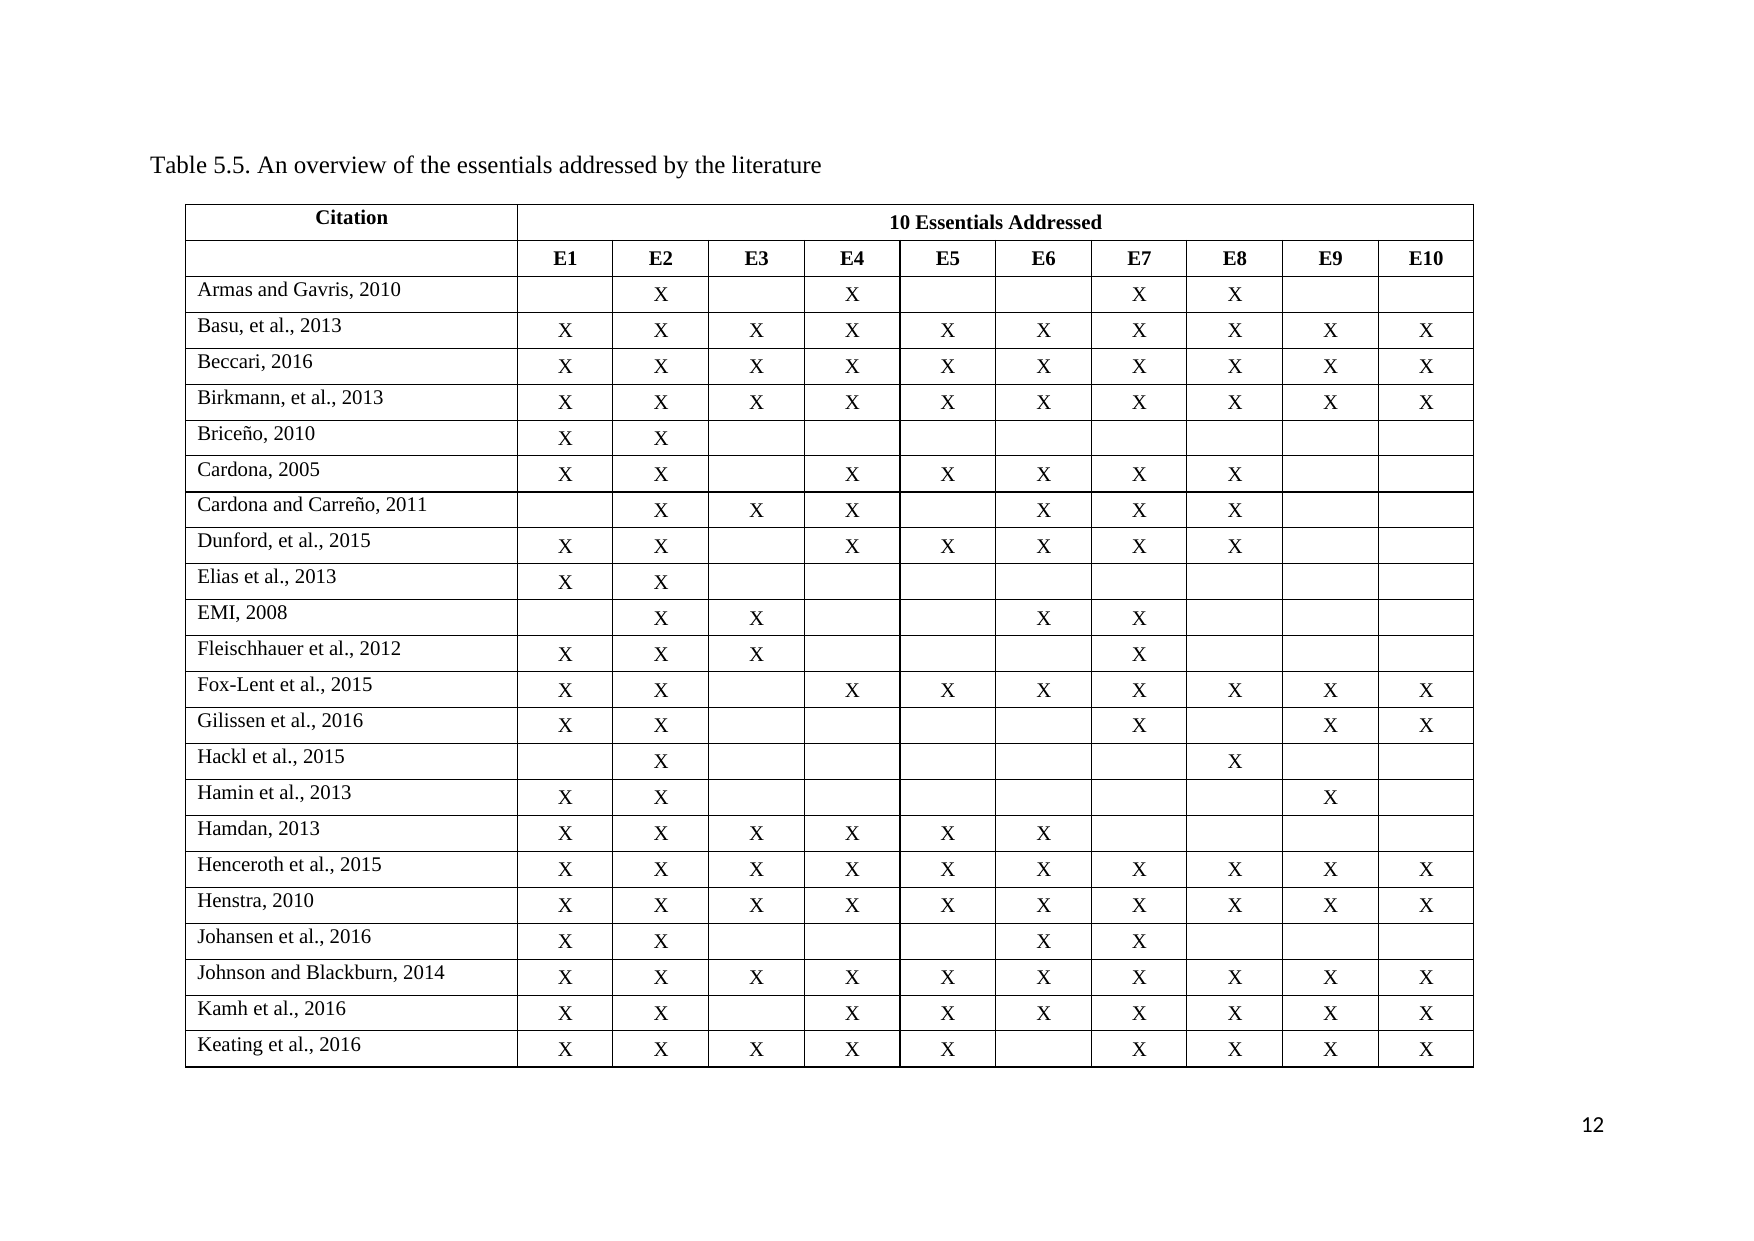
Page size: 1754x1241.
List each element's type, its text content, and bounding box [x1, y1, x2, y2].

table_cell X [1092, 708, 1186, 743]
table_cell X [901, 385, 995, 419]
table_cell X [901, 996, 995, 1030]
table_cell X [1092, 924, 1186, 958]
table_cell X [1187, 277, 1282, 312]
table_cell [709, 528, 804, 563]
table_cell Fleischhauer et al., 2012 [186, 636, 517, 671]
table_cell X [709, 349, 804, 383]
table_cell [996, 636, 1091, 671]
table_cell Birkmann, et al., 2013 [186, 385, 517, 419]
table_cell [1379, 780, 1473, 815]
table_cell [709, 924, 804, 958]
table_cell E6 [996, 241, 1091, 276]
table_cell X [518, 708, 612, 743]
table_cell X [1283, 313, 1378, 348]
table_cell [805, 780, 899, 815]
table_cell [518, 277, 612, 312]
table_cell [1092, 780, 1186, 815]
table_cell [996, 277, 1091, 312]
table_cell X [805, 888, 899, 923]
table_cell X [805, 385, 899, 419]
table_cell X [1283, 385, 1378, 419]
table_cell Hackl et al., 2015 [186, 744, 517, 779]
table_cell X [709, 960, 804, 994]
table_cell E5 [901, 241, 995, 276]
table_cell X [1379, 313, 1473, 348]
table_cell X [1187, 528, 1282, 563]
table_cell X [613, 960, 708, 994]
table_cell X [996, 888, 1091, 923]
table_cell X [613, 349, 708, 383]
table_cell X [613, 528, 708, 563]
table_cell X [613, 385, 708, 419]
table_cell X [1283, 852, 1378, 887]
table_cell [901, 277, 995, 312]
table_cell [996, 708, 1091, 743]
table_cell [1283, 564, 1378, 599]
table_cell X [1187, 493, 1282, 527]
table_cell X [1092, 1031, 1186, 1066]
table_cell X [709, 313, 804, 348]
table_cell [709, 564, 804, 599]
table_cell [1092, 744, 1186, 779]
table_cell X [805, 277, 899, 312]
table_cell Cardona, 2005 [186, 456, 517, 491]
table_cell X [1187, 960, 1282, 994]
table_cell X [996, 493, 1091, 527]
table_cell [901, 600, 995, 635]
table_cell X [1092, 349, 1186, 383]
table_cell [996, 421, 1091, 455]
table_cell X [518, 996, 612, 1030]
table_cell X [709, 600, 804, 635]
table_cell X [613, 672, 708, 707]
table_cell [1379, 528, 1473, 563]
table_cell [709, 672, 804, 707]
table_cell Johnson and Blackburn, 2014 [186, 960, 517, 994]
table_cell X [613, 564, 708, 599]
table_cell X [805, 996, 899, 1030]
table_cell X [996, 349, 1091, 383]
table_cell X [613, 708, 708, 743]
table_cell Henceroth et al., 2015 [186, 852, 517, 887]
table_cell X [805, 672, 899, 707]
table_cell X [1379, 996, 1473, 1030]
table_cell X [996, 456, 1091, 491]
table_cell [186, 241, 517, 276]
table_cell X [613, 1031, 708, 1066]
table_cell Henstra, 2010 [186, 888, 517, 923]
table_cell [1187, 421, 1282, 455]
table_cell X [1092, 636, 1186, 671]
table_cell [1283, 816, 1378, 851]
table_cell X [996, 385, 1091, 419]
table_cell X [901, 852, 995, 887]
table_cell [805, 708, 899, 743]
table_cell E9 [1283, 241, 1378, 276]
table_cell [1283, 493, 1378, 527]
table_cell X [1283, 672, 1378, 707]
table_cell Cardona and Carreño, 2011 [186, 493, 517, 527]
table_cell X [518, 528, 612, 563]
table_cell [709, 708, 804, 743]
table_cell [1379, 493, 1473, 527]
table_cell X [1187, 313, 1282, 348]
table_cell [1379, 277, 1473, 312]
table_cell [805, 564, 899, 599]
table_cell [1283, 744, 1378, 779]
table_cell X [1379, 1031, 1473, 1066]
table_cell X [613, 493, 708, 527]
table_cell [901, 924, 995, 958]
table_cell X [996, 816, 1091, 851]
table_cell E1 [518, 241, 612, 276]
table_cell [901, 493, 995, 527]
table_cell Keating et al., 2016 [186, 1031, 517, 1066]
table_cell X [1092, 456, 1186, 491]
table_cell X [805, 960, 899, 994]
table_cell X [518, 672, 612, 707]
table_cell [1379, 564, 1473, 599]
table_cell X [1092, 888, 1186, 923]
table_cell X [1092, 528, 1186, 563]
table_cell [1283, 421, 1378, 455]
table_cell Elias et al., 2013 [186, 564, 517, 599]
table_cell X [1092, 277, 1186, 312]
table_cell X [901, 349, 995, 383]
table_cell X [1379, 349, 1473, 383]
table_cell [996, 1031, 1091, 1066]
table_cell X [1283, 349, 1378, 383]
table_cell [1187, 780, 1282, 815]
table_cell [518, 600, 612, 635]
table_cell X [613, 924, 708, 958]
table_cell X [613, 888, 708, 923]
table_cell X [709, 385, 804, 419]
table_cell [996, 564, 1091, 599]
table_cell [901, 744, 995, 779]
table_cell [1092, 564, 1186, 599]
table_cell [518, 493, 612, 527]
table_cell X [709, 888, 804, 923]
table_cell [1187, 636, 1282, 671]
table_cell [1187, 600, 1282, 635]
table_cell X [518, 780, 612, 815]
table_cell [805, 636, 899, 671]
table_cell X [901, 816, 995, 851]
table_cell X [1092, 960, 1186, 994]
table_cell X [518, 1031, 612, 1066]
table_cell X [1092, 493, 1186, 527]
table_cell [1283, 636, 1378, 671]
table_cell X [1187, 349, 1282, 383]
table_cell X [1283, 1031, 1378, 1066]
table_cell X [901, 888, 995, 923]
table_cell X [518, 564, 612, 599]
table_cell E7 [1092, 241, 1186, 276]
table_cell X [613, 744, 708, 779]
table_cell X [518, 960, 612, 994]
table_cell X [805, 493, 899, 527]
table_cell X [613, 996, 708, 1030]
table_cell Briceño, 2010 [186, 421, 517, 455]
table_cell X [1283, 996, 1378, 1030]
table_cell X [613, 816, 708, 851]
table_cell X [1187, 888, 1282, 923]
table_cell X [1092, 996, 1186, 1030]
table_cell E2 [613, 241, 708, 276]
table_cell [709, 780, 804, 815]
table_cell X [1187, 1031, 1282, 1066]
table_cell X [518, 816, 612, 851]
table_cell [709, 744, 804, 779]
table_cell X [1092, 385, 1186, 419]
table_cell X [613, 456, 708, 491]
table_cell [709, 421, 804, 455]
table_cell [1283, 528, 1378, 563]
table_cell X [1379, 385, 1473, 419]
table_cell X [901, 313, 995, 348]
table_cell X [901, 528, 995, 563]
table_cell X [1379, 888, 1473, 923]
table_cell [901, 564, 995, 599]
table_cell X [1092, 313, 1186, 348]
table_cell Armas and Gavris, 2010 [186, 277, 517, 312]
table_cell [1379, 421, 1473, 455]
table_cell [1379, 816, 1473, 851]
table_cell [709, 996, 804, 1030]
table_cell Basu, et al., 2013 [186, 313, 517, 348]
table_cell Hamdan, 2013 [186, 816, 517, 851]
table_cell X [518, 636, 612, 671]
table_cell X [805, 349, 899, 383]
table_cell [1283, 456, 1378, 491]
table_cell X [1283, 888, 1378, 923]
table_cell EMI, 2008 [186, 600, 517, 635]
table_cell X [613, 313, 708, 348]
table_cell X [1379, 708, 1473, 743]
table_header 10 Essentials Addressed [518, 205, 1473, 240]
table_cell [1379, 600, 1473, 635]
table_cell E10 [1379, 241, 1473, 276]
table_cell X [805, 456, 899, 491]
table_cell [1187, 816, 1282, 851]
table_cell X [901, 672, 995, 707]
table_cell X [1283, 960, 1378, 994]
table_cell [1283, 600, 1378, 635]
table_cell X [805, 816, 899, 851]
table_cell [1092, 421, 1186, 455]
table_cell X [1379, 672, 1473, 707]
table_cell [709, 456, 804, 491]
table_cell [1187, 708, 1282, 743]
table_cell X [613, 421, 708, 455]
table_cell [901, 708, 995, 743]
table_cell X [996, 600, 1091, 635]
table_cell X [1379, 852, 1473, 887]
table_cell X [1187, 456, 1282, 491]
table_cell X [518, 456, 612, 491]
table_cell [1379, 456, 1473, 491]
table_cell X [996, 996, 1091, 1030]
table_cell [805, 924, 899, 958]
table_cell [901, 421, 995, 455]
table_cell [996, 780, 1091, 815]
table_cell X [613, 600, 708, 635]
table_cell X [996, 924, 1091, 958]
table_cell X [518, 313, 612, 348]
table_cell X [901, 1031, 995, 1066]
table_cell Gilissen et al., 2016 [186, 708, 517, 743]
table_cell [805, 744, 899, 779]
table_cell Fox-Lent et al., 2015 [186, 672, 517, 707]
table_cell X [901, 960, 995, 994]
table_cell Dunford, et al., 2015 [186, 528, 517, 563]
table_cell X [1283, 708, 1378, 743]
table_cell X [901, 456, 995, 491]
table_cell X [518, 924, 612, 958]
table_cell X [1187, 852, 1282, 887]
table_cell Hamin et al., 2013 [186, 780, 517, 815]
table_cell X [709, 1031, 804, 1066]
table_cell X [518, 349, 612, 383]
table_cell X [1379, 960, 1473, 994]
table_cell [1379, 744, 1473, 779]
table_header Citation [186, 205, 517, 240]
table_cell X [518, 888, 612, 923]
table_cell [1187, 924, 1282, 958]
table_cell X [1187, 996, 1282, 1030]
table_cell Beccari, 2016 [186, 349, 517, 383]
table_cell E3 [709, 241, 804, 276]
table_cell [1092, 816, 1186, 851]
table_cell X [518, 852, 612, 887]
table_cell [1187, 564, 1282, 599]
table_cell [709, 277, 804, 312]
table_cell X [709, 852, 804, 887]
table_cell [1379, 636, 1473, 671]
table_cell X [709, 493, 804, 527]
table_cell X [805, 313, 899, 348]
text Table 5.5. An overview of the essentials addressed by the literature [150, 150, 1604, 179]
table_cell X [613, 636, 708, 671]
table_cell X [709, 816, 804, 851]
table_cell X [1187, 672, 1282, 707]
table_cell [1283, 924, 1378, 958]
table_cell [805, 421, 899, 455]
table_cell [1379, 924, 1473, 958]
table_cell X [1092, 600, 1186, 635]
table_cell X [996, 313, 1091, 348]
table_cell X [1187, 385, 1282, 419]
table_cell X [805, 852, 899, 887]
table_cell Kamh et al., 2016 [186, 996, 517, 1030]
table_cell X [518, 385, 612, 419]
table_cell [805, 600, 899, 635]
table_cell [996, 744, 1091, 779]
table_cell E4 [805, 241, 899, 276]
table_cell X [1283, 780, 1378, 815]
table_cell E8 [1187, 241, 1282, 276]
table_cell X [1092, 672, 1186, 707]
table_cell X [996, 672, 1091, 707]
table_cell X [1187, 744, 1282, 779]
table_cell X [613, 852, 708, 887]
table_cell [901, 780, 995, 815]
table_cell Johansen et al., 2016 [186, 924, 517, 958]
table_cell X [805, 1031, 899, 1066]
table_cell X [518, 421, 612, 455]
table_cell [1283, 277, 1378, 312]
table_cell X [996, 960, 1091, 994]
table_cell [901, 636, 995, 671]
table_cell X [996, 852, 1091, 887]
table_cell X [613, 780, 708, 815]
table_cell X [709, 636, 804, 671]
table_cell X [613, 277, 708, 312]
table_cell X [1092, 852, 1186, 887]
table_cell X [996, 528, 1091, 563]
table_cell X [805, 528, 899, 563]
table_cell [518, 744, 612, 779]
